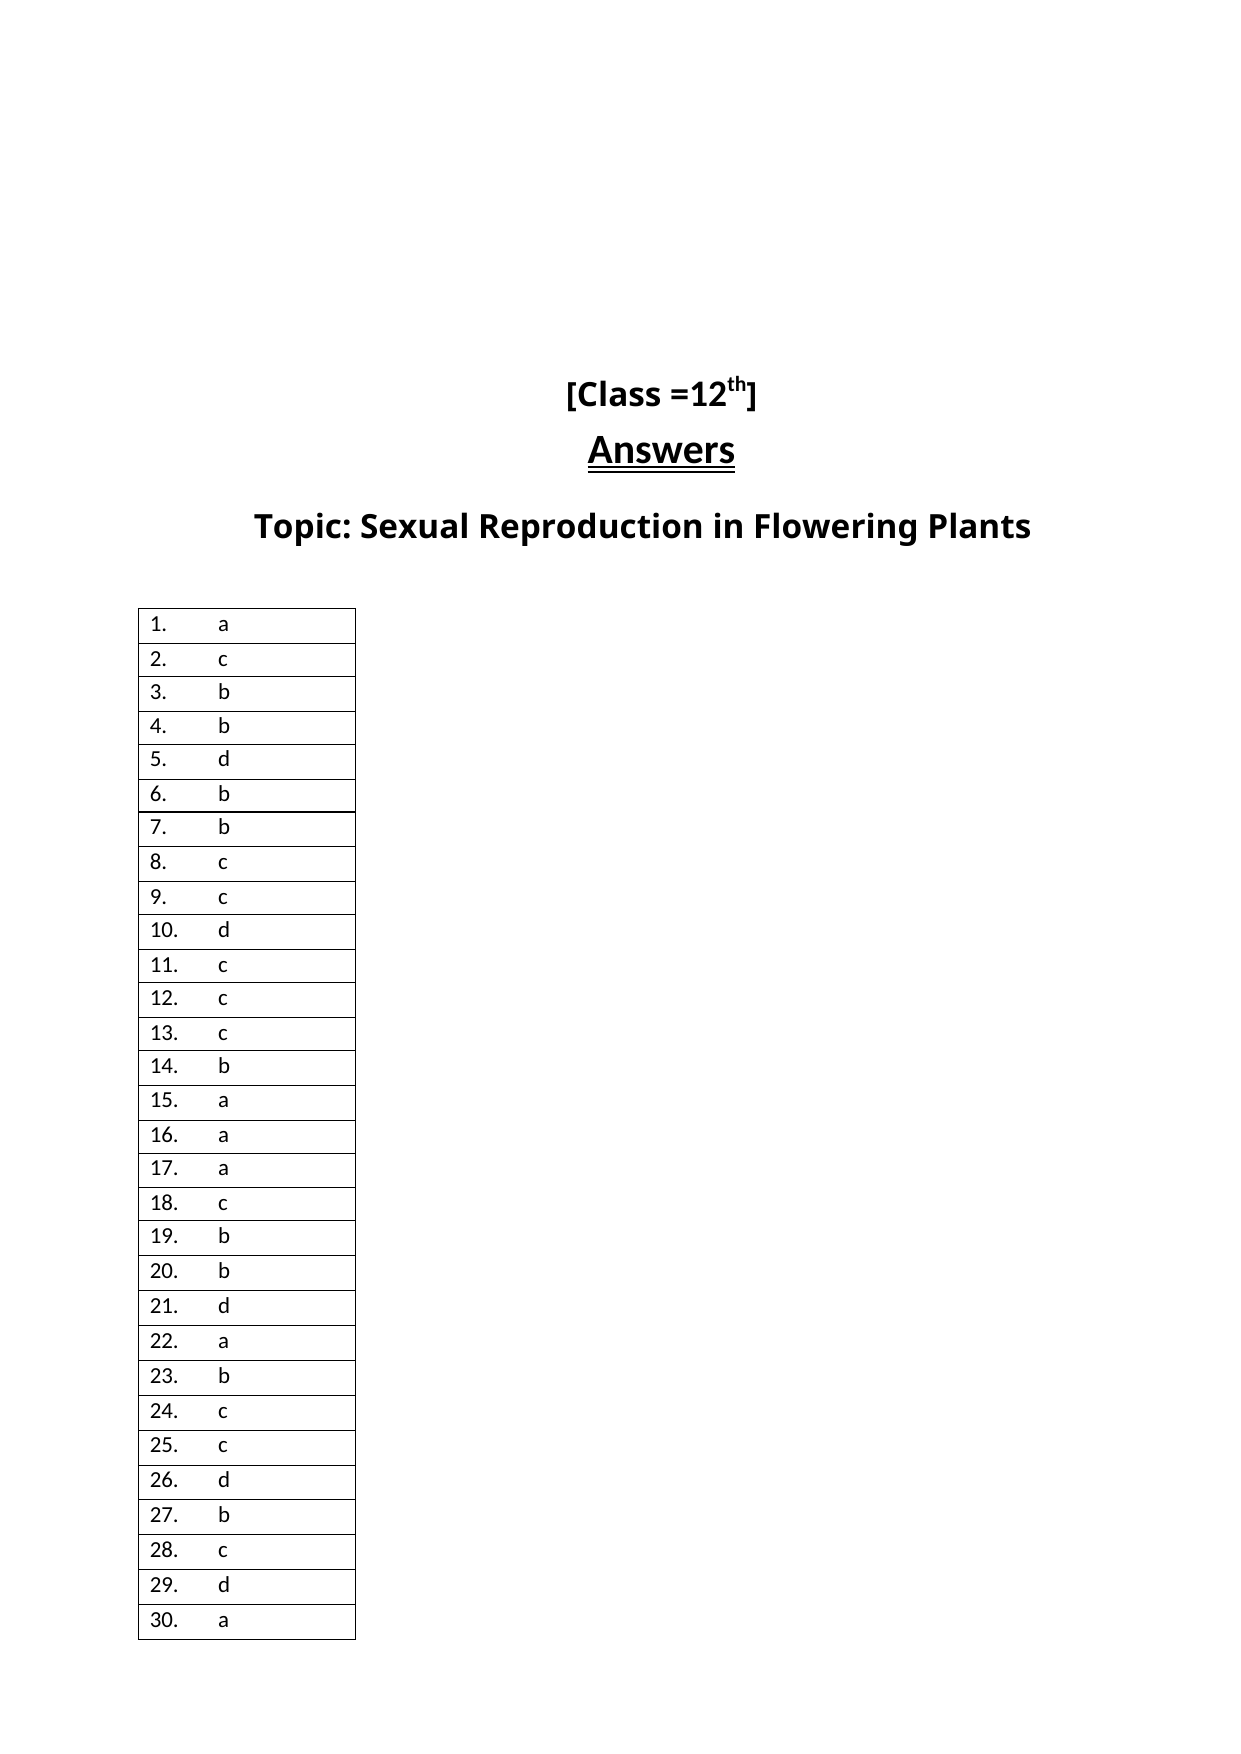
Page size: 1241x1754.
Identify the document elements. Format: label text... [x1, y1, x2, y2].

list [Class =12th] [187, 370, 1135, 416]
table_cell b [139, 780, 355, 811]
table_cell d [139, 1570, 355, 1604]
table_cell c [139, 882, 355, 914]
table_cell c [139, 1535, 355, 1569]
table_cell a [139, 1605, 355, 1639]
table_cell a [139, 1086, 355, 1119]
table_cell b [139, 677, 355, 711]
table_cell d [139, 1466, 355, 1499]
table_cell b [139, 1361, 355, 1395]
table_cell c [139, 644, 355, 676]
text Topic: Sexual Reproduction in Flowering Plants [150, 502, 1135, 548]
table_cell a [139, 1326, 355, 1360]
table_cell c [139, 1396, 355, 1429]
table_cell d [139, 1291, 355, 1325]
table_cell b [139, 712, 355, 743]
table_cell c [139, 1188, 355, 1220]
table_cell a [139, 1121, 355, 1152]
table_cell b [139, 1221, 355, 1255]
table_cell c [139, 847, 355, 881]
table_cell a [139, 1154, 355, 1187]
table_cell c [139, 950, 355, 982]
table_cell b [139, 1051, 355, 1084]
table_cell c [139, 1431, 355, 1464]
table_cell b [139, 1256, 355, 1290]
table_header a [139, 609, 355, 643]
table_cell b [139, 813, 355, 846]
table_cell c [139, 1018, 355, 1050]
table_cell c [139, 983, 355, 1017]
list Answers [187, 423, 1135, 474]
table_cell d [139, 915, 355, 949]
table_cell b [139, 1500, 355, 1534]
table_cell d [139, 745, 355, 778]
